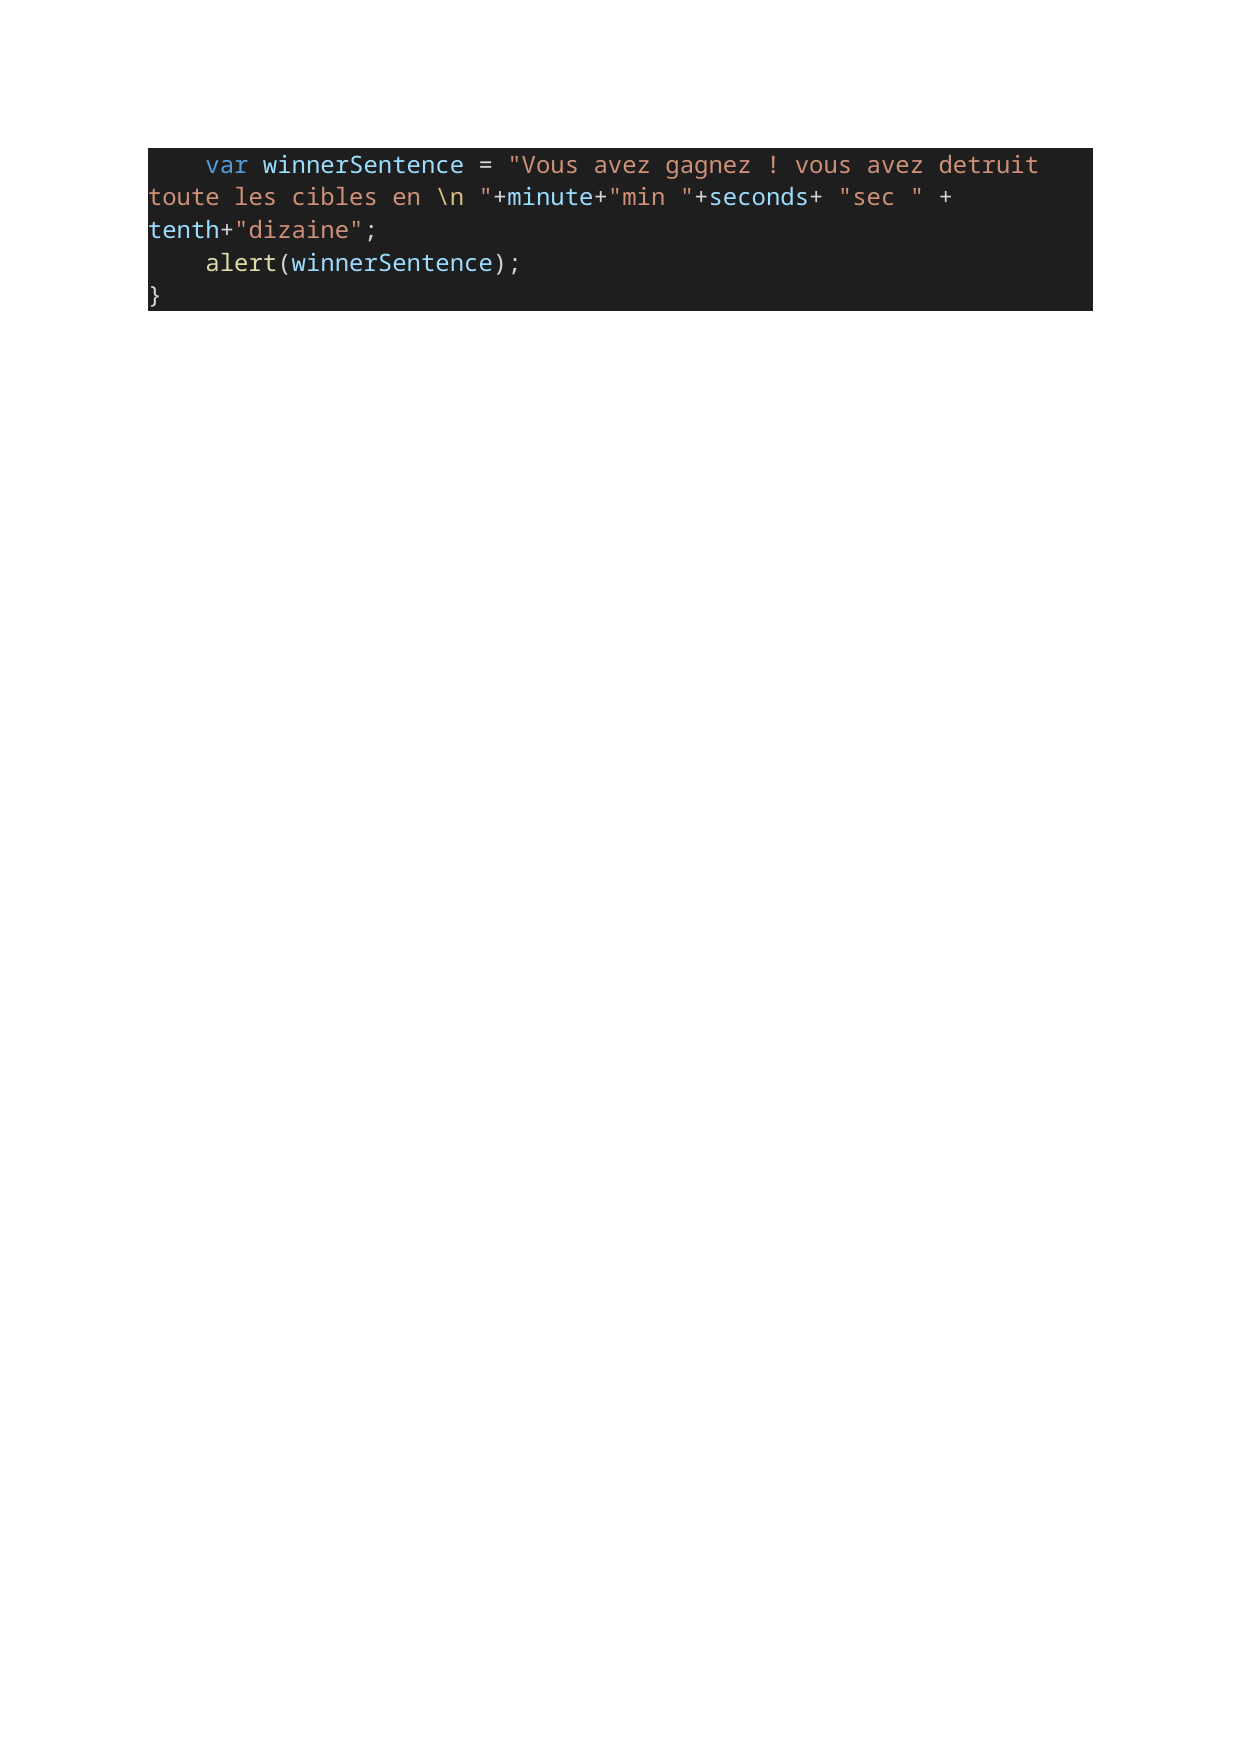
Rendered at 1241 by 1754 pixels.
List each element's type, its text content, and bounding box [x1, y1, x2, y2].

text alert(winnerSentence); [148, 245, 1093, 278]
text var winnerSentence = "Vous avez gagnez ! vous avez detruit toute les cibles en \n "+minute+"min "+seconds+ "sec " + tenth+"dizaine"; [148, 148, 1093, 245]
text } [148, 278, 1093, 311]
